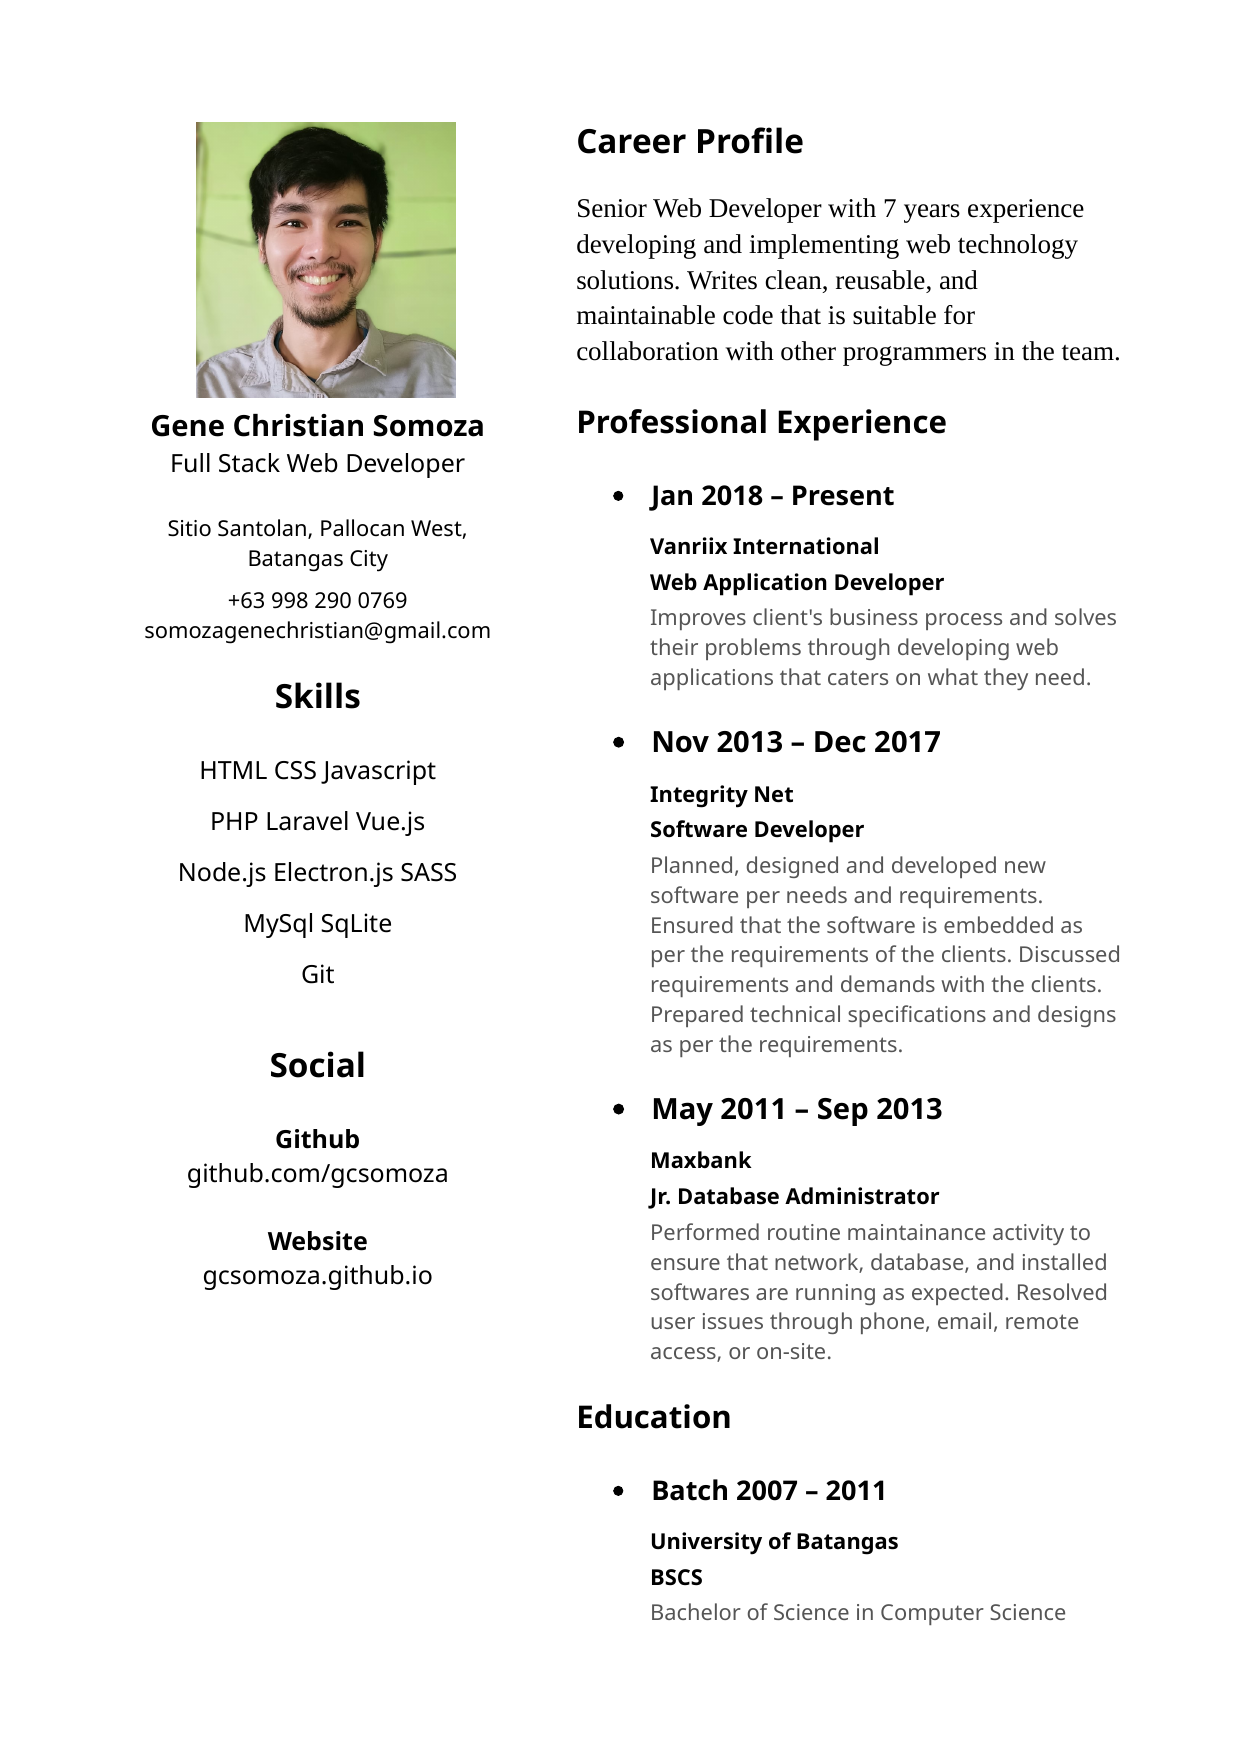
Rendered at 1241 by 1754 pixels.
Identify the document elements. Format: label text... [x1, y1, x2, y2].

text Sitio Santolan, Pallocan West, Batangas City [118, 513, 517, 573]
text Planned, designed and developed new software per needs and requirements. Ensured that the software is embedded as per the requirements of the clients. Discussed requirements and demands with the clients. Prepared technical specifications and designs as per the requirements. [650, 850, 1122, 1059]
list Nov 2013 – Dec 2017 [613, 721, 1122, 761]
text Website [118, 1223, 517, 1258]
text gcsomoza.github.io [118, 1258, 517, 1292]
text github.com/gcsomoza [118, 1155, 517, 1189]
text Professional Experience [576, 400, 1122, 442]
text Career Profile [576, 118, 1122, 163]
text Full Stack Web Developer [118, 445, 517, 479]
list May 2011 – Sep 2013 [613, 1088, 1122, 1128]
text Vanriix International [650, 531, 1122, 561]
text Social [118, 1042, 517, 1087]
text University of Batangas [650, 1526, 1122, 1556]
picture [196, 122, 456, 398]
text Education [576, 1395, 1122, 1437]
text Github [118, 1121, 517, 1155]
text BSCS [650, 1562, 1122, 1591]
text Improves client's business process and solves their problems through developing web applications that caters on what they need. [650, 602, 1122, 692]
text Performed routine maintainance activity to ensure that network, database, and installed softwares are running as expected. Resolved user issues through phone, email, remote access, or on-site. [650, 1217, 1122, 1366]
text Node.js Electron.js SASS [118, 855, 517, 889]
list Jan 2018 – Present [613, 476, 1122, 513]
text Software Developer [650, 814, 1122, 844]
text Bachelor of Science in Computer Science [650, 1597, 1122, 1627]
text Maxbank [650, 1146, 1122, 1175]
text Web Application Developer [650, 567, 1122, 596]
text Git [118, 957, 517, 991]
text PHP Laravel Vue.js [118, 804, 517, 838]
list Batch 2007 – 2011 [613, 1471, 1122, 1508]
text Skills [118, 673, 517, 718]
text Jr. Database Administrator [650, 1181, 1122, 1211]
text +63 998 290 0769 [118, 585, 517, 614]
text Gene Christian Somoza [118, 406, 517, 445]
text MySql SqLite [118, 906, 517, 940]
text somozagenechristian@gmail.com [118, 614, 517, 644]
text Integrity Net [650, 779, 1122, 808]
text HTML CSS Javascript [118, 753, 517, 787]
text Senior Web Developer with 7 years experience developing and implementing web technology solutions. Writes clean, reusable, and maintainable code that is suitable for collaboration with other programmers in the team. [576, 192, 1122, 366]
